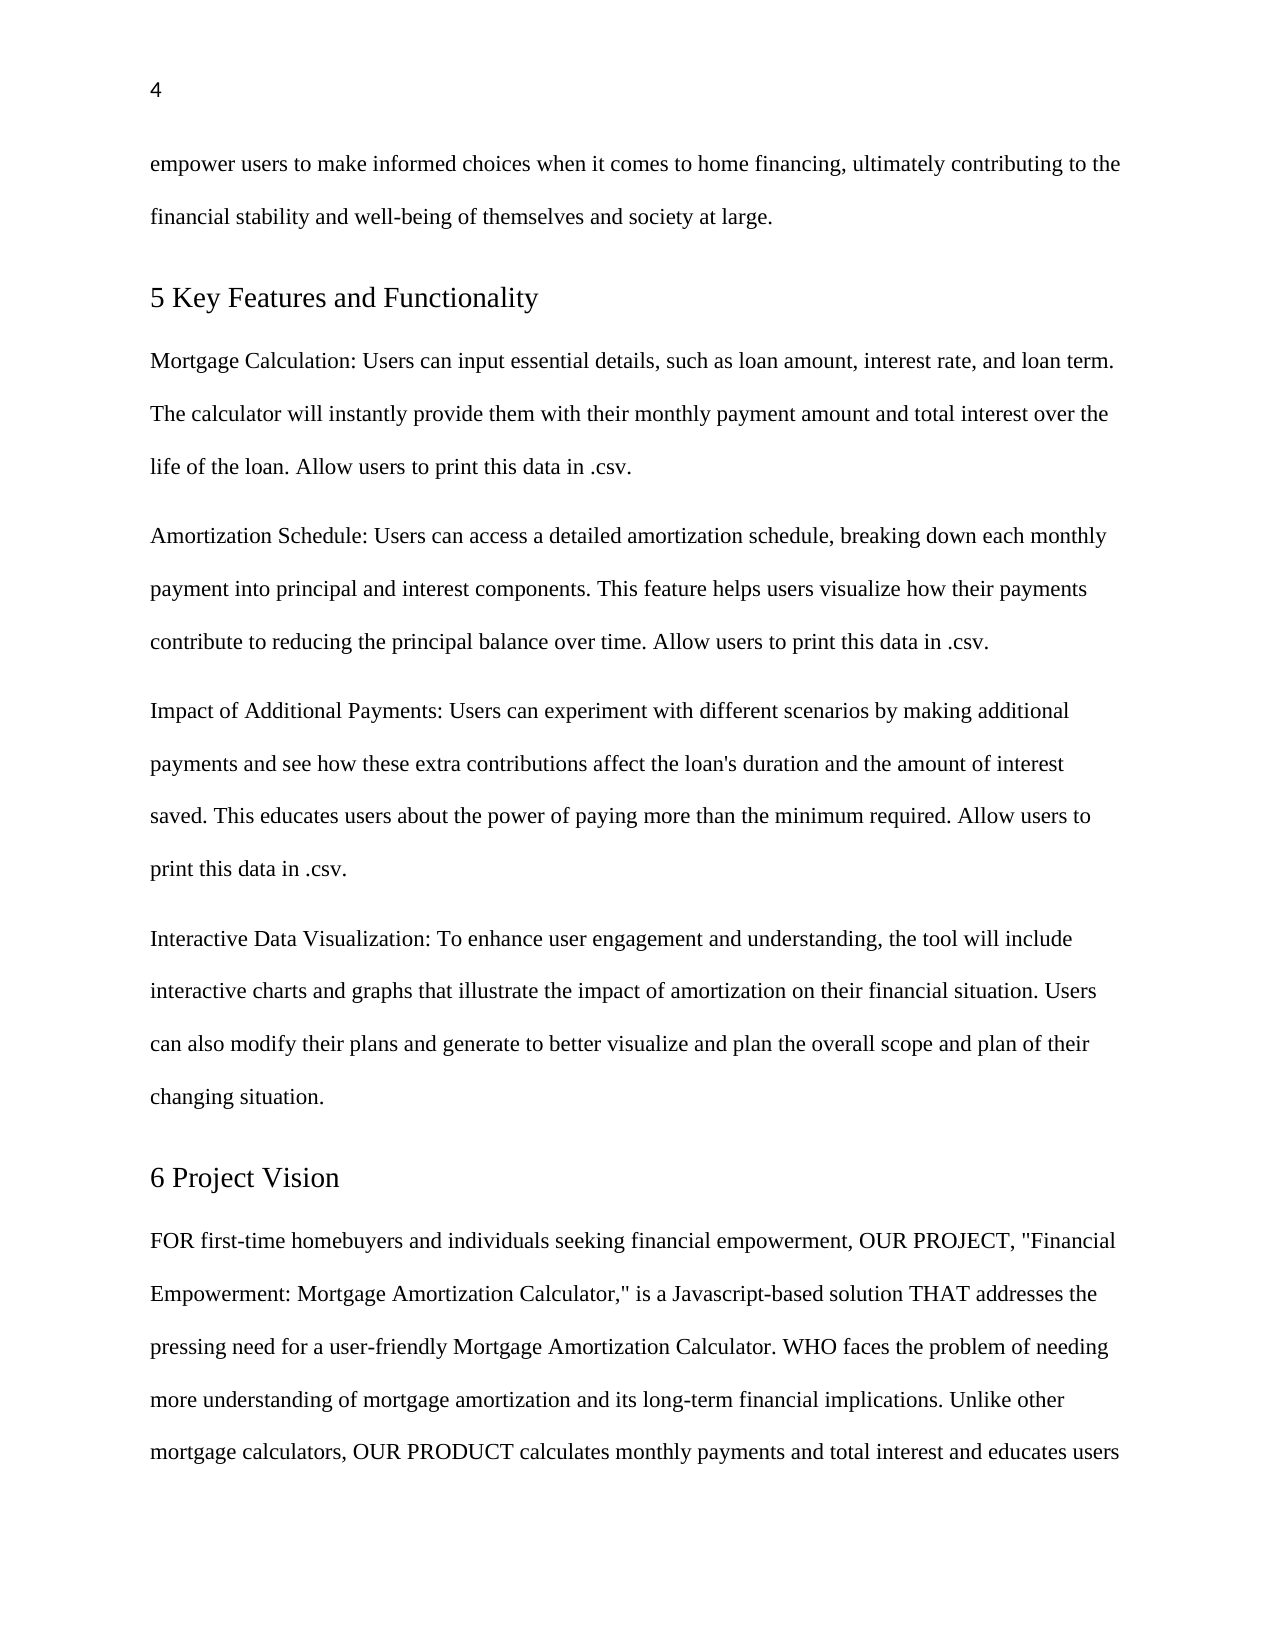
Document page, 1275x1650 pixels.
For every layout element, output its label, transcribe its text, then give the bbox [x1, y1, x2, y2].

subtitle 6 Project Vision [150, 1160, 1125, 1194]
text Interactive Data Visualization: To enhance user engagement and understanding, the tool will include interactive charts and graphs that illustrate the impact of amortization on their financial situation. Users can also modify their plans and generate to better visualize and plan the overall scope and plan of their changing situation. [150, 924, 1125, 1109]
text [150, 150, 1125, 229]
subtitle 5 Key Features and Functionality [150, 280, 1125, 314]
text Impact of Additional Payments: Users can experiment with different scenarios by making additional payments and see how these extra contributions affect the loan's duration and the amount of interest saved. This educates users about the power of paying more than the minimum required. Allow users to print this data in .csv. [150, 697, 1125, 882]
text Mortgage Calculation: Users can input essential details, such as loan amount, interest rate, and loan term. The calculator will instantly provide them with their monthly payment amount and total interest over the life of the loan. Allow users to print this data in .csv. [150, 347, 1125, 479]
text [150, 1227, 1125, 1465]
text Amortization Schedule: Users can access a detailed amortization schedule, breaking down each monthly payment into principal and interest components. This feature helps users visualize how their payments contribute to reducing the principal balance over time. Allow users to print this data in .csv. [150, 522, 1125, 654]
